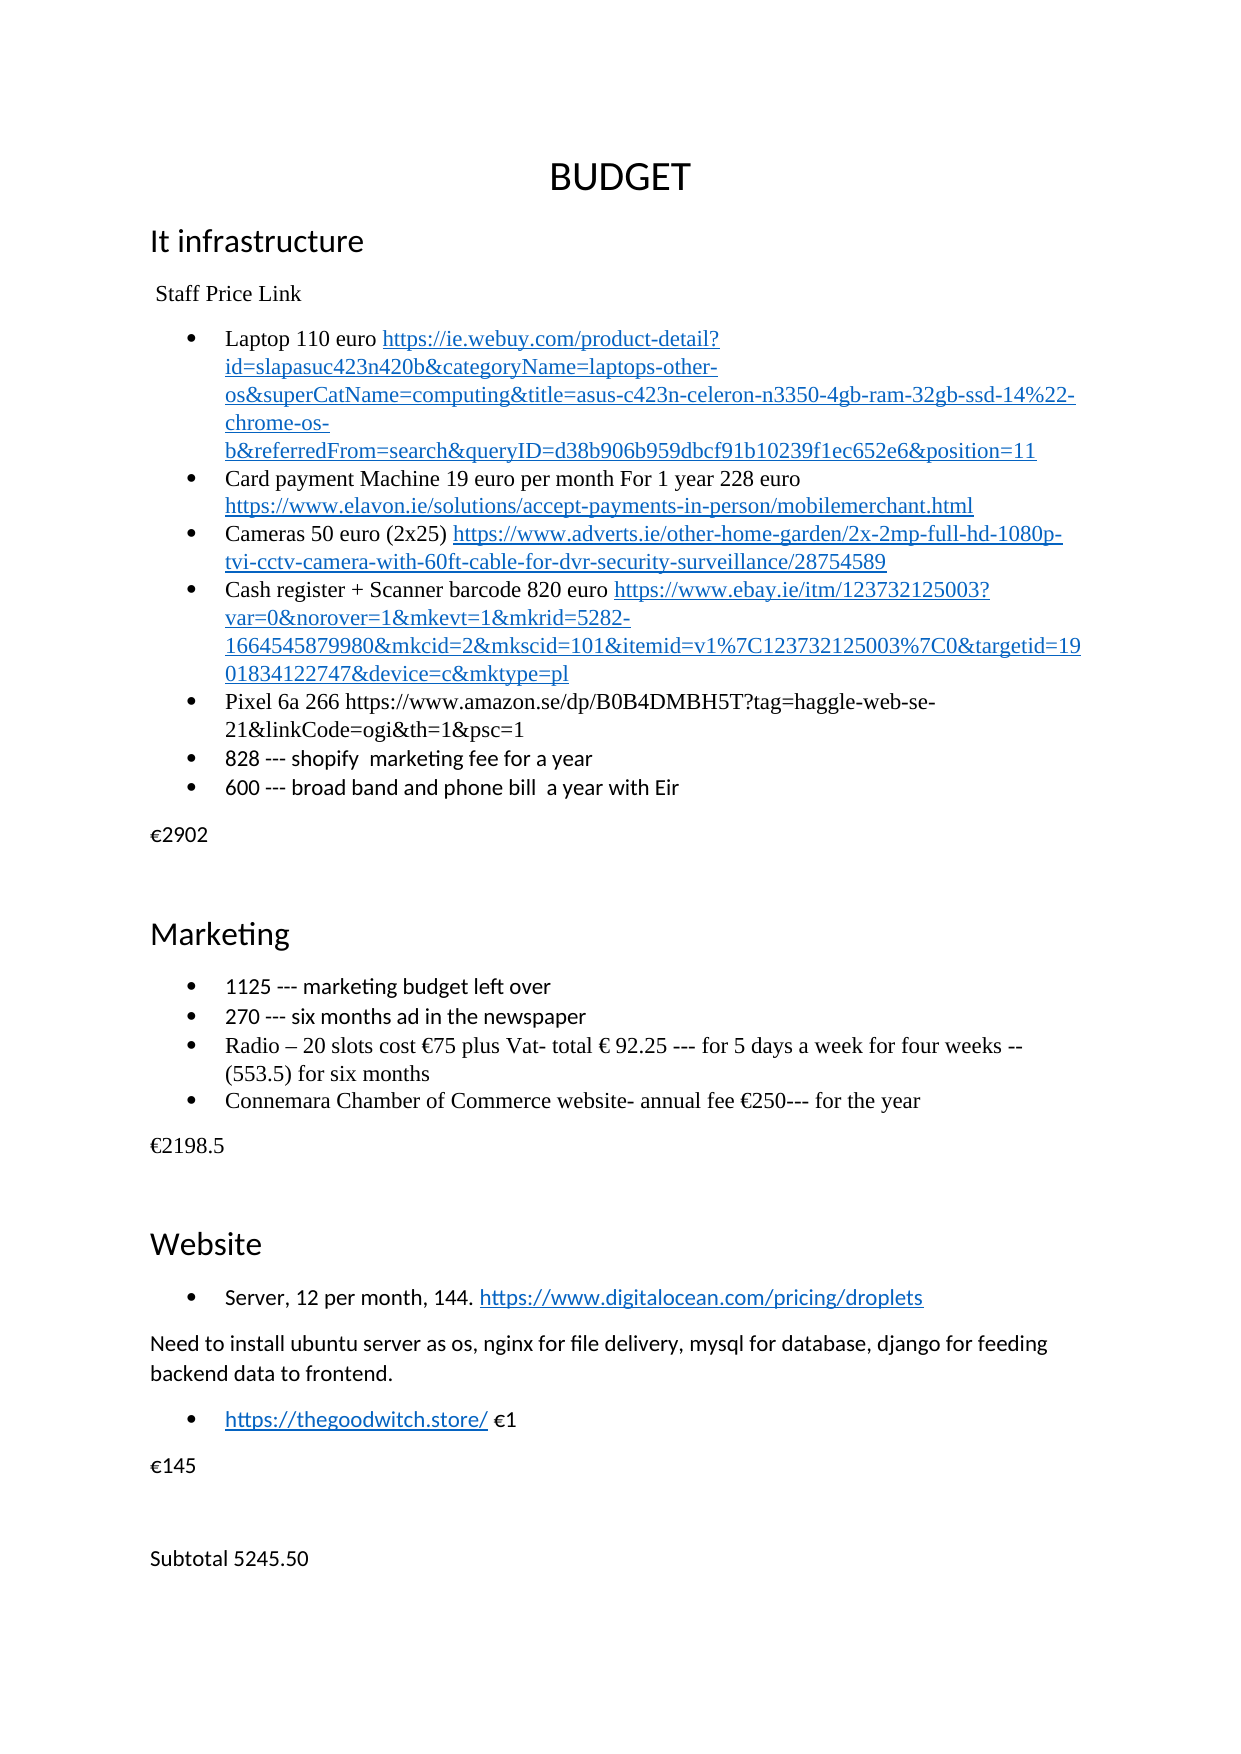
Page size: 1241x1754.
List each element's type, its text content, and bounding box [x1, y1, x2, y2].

list 600 --- broad band and phone bill a year with Eir [187, 773, 1090, 801]
text Need to install ubuntu server as os, nginx for file delivery, mysql for database, django for feeding backend data to frontend. [150, 1329, 1090, 1387]
list Pixel 6a 266 https://www.amazon.se/dp/B0B4DMBH5T?tag=haggle-web-se-21&linkCode=ogi&th=1&psc=1 [187, 688, 1090, 742]
text Website [150, 1223, 1090, 1264]
list 828 --- shopify marketing fee for a year [187, 744, 1090, 772]
text It infrastructure [150, 221, 1090, 261]
text Subtotal 5245.50 [150, 1544, 1090, 1572]
list Server, 12 per month, 144. https://www.digitalocean.com/pricing/droplets [187, 1283, 1090, 1311]
list 1125 --- marketing budget left over [187, 972, 1090, 1000]
list Connemara Chamber of Commerce website- annual fee €250--- for the year [187, 1087, 1090, 1114]
text €145 [150, 1452, 1090, 1479]
text €2902 [150, 820, 1090, 848]
list Cash register + Scanner barcode 820 euro https://www.ebay.ie/itm/123732125003?var=0&norover=1&mkevt=1&mkrid=5282-1664545879980&mkcid=2&mkscid=101&itemid=v1%7C123732125003%7C0&targetid=1901834122747&device=c&mktype=pl [187, 576, 1090, 686]
list 270 --- six months ad in the newspaper [187, 1002, 1090, 1030]
list Cameras 50 euro (2х25) https://www.adverts.ie/other-home-garden/2x-2mp-full-hd-1080p-tvi-cctv-camera-with-60ft-cable-for-dvr-security-surveillance/28754589 [187, 520, 1090, 575]
list Radio – 20 slots cost €75 plus Vat- total € 92.25 --- for 5 days a week for four weeks -- (553.5) for six months [187, 1032, 1090, 1086]
list Laptop 110 euro https://ie.webuy.com/product-detail?id=slapasuc423n420b&categoryName=laptops-other-os&superCatName=computing&title=asus-c423n-celeron-n3350-4gb-ram-32gb-ssd-14%22-chrome-os-b&referredFrom=search&queryID=d38b906b959dbcf91b10239f1ec652e6&position=11 [187, 325, 1090, 463]
text BUDGET [150, 150, 1090, 201]
text Staff Price Link [150, 280, 1090, 307]
list Card payment Machine 19 euro per month For 1 year 228 euro https://www.elavon.ie/solutions/accept-payments-in-person/mobilemerchant.html [187, 464, 1090, 519]
text €2198.5 [150, 1132, 1090, 1158]
text Marketing [150, 912, 1090, 953]
list https://thegoodwitch.store/ €1 [187, 1405, 1090, 1433]
